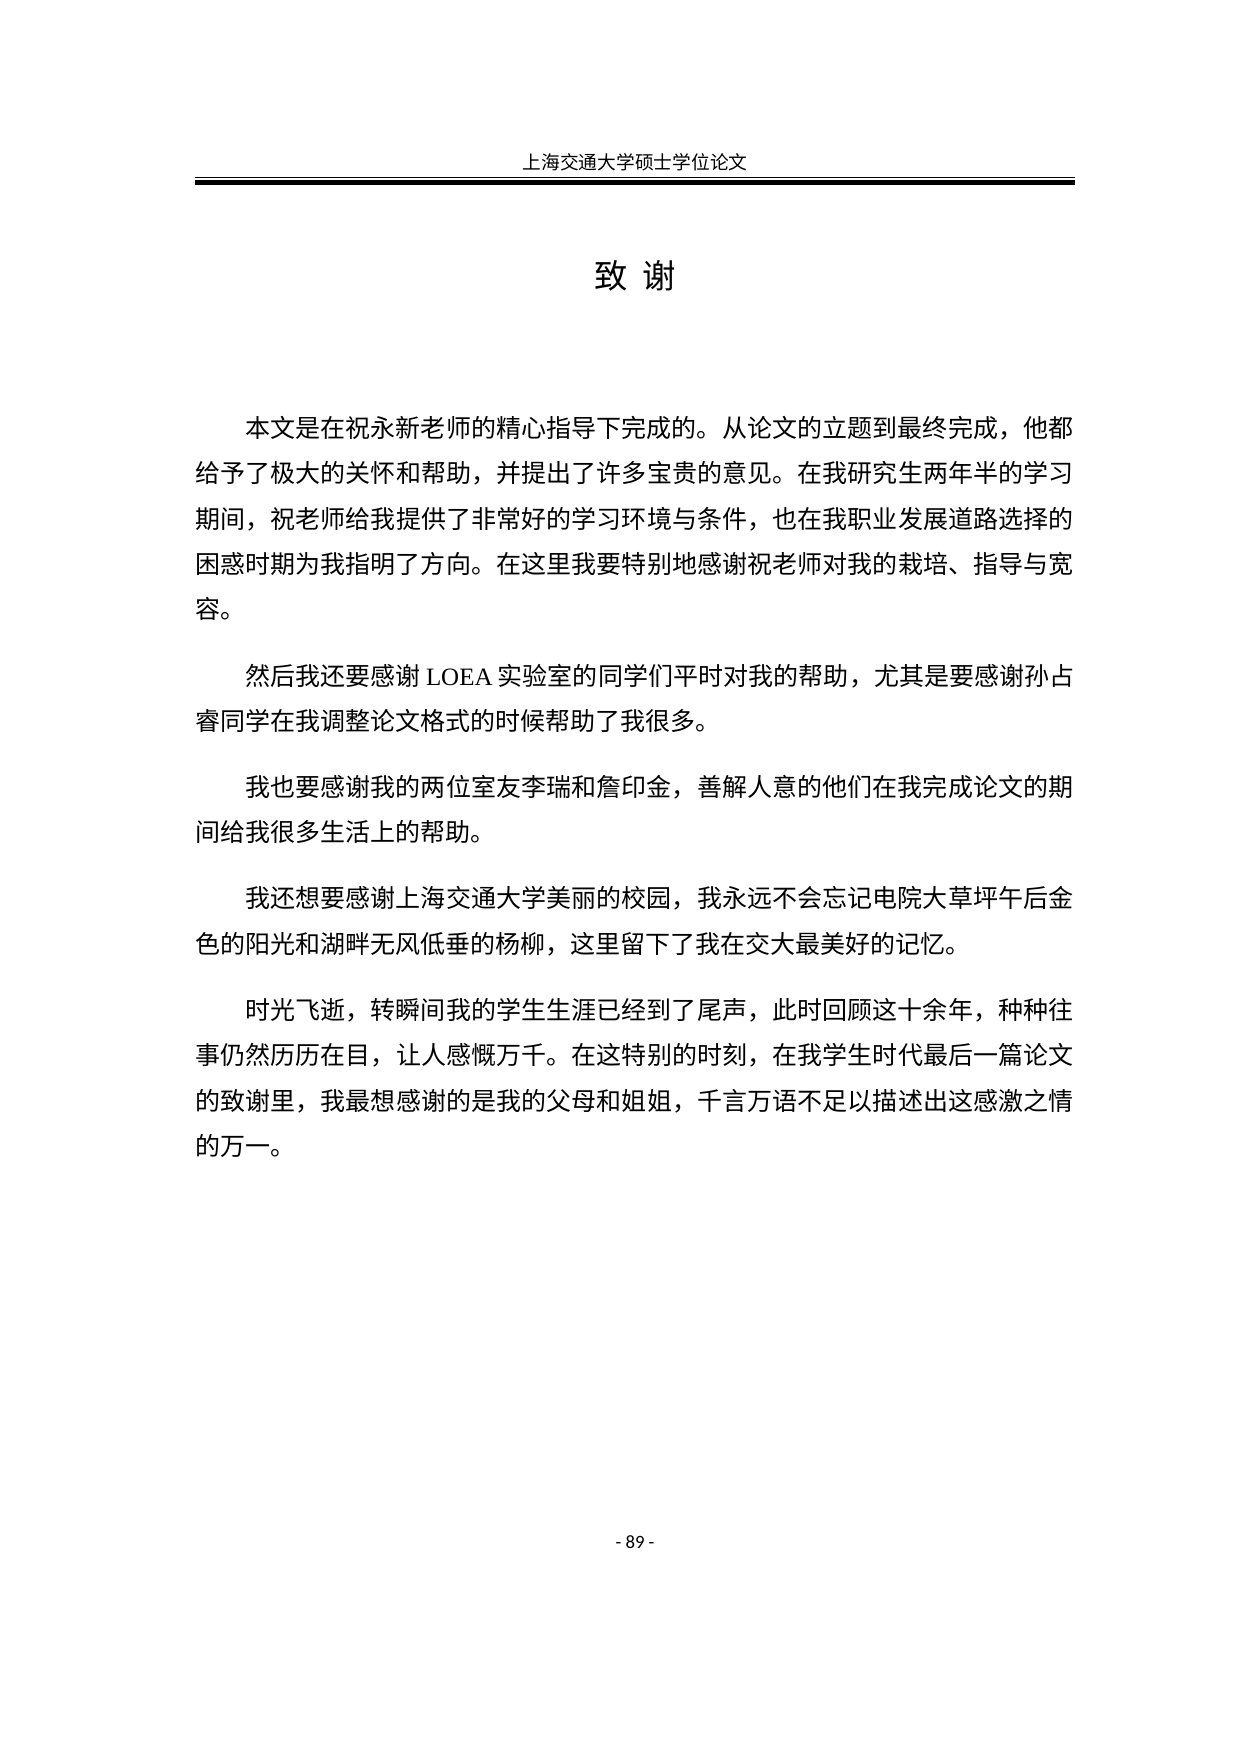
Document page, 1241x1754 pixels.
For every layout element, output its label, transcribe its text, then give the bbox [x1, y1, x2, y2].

text 致 谢 [195, 250, 1075, 298]
text 本文是在祝永新老师的精心指导下完成的。从论文的立题到最终完成，他都给予了极大的关怀和帮助，并提出了许多宝贵的意见。在我研究生两年半的学习期间，祝老师给我提供了非常好的学习环境与条件，也在我职业发展道路选择的困惑时期为我指明了方向。在这里我要特别地感谢祝老师对我的栽培、指导与宽容。 [195, 408, 1075, 626]
text 时光飞逝，转瞬间我的学生生涯已经到了尾声，此时回顾这十余年，种种往事仍然历历在目，让人感慨万千。在这特别的时刻，在我学生时代最后一篇论文的致谢里，我最想感谢的是我的父母和姐姐，千言万语不足以描述出这感激之情的万一。 [195, 990, 1075, 1162]
text 我也要感谢我的两位室友李瑞和詹印金，善解人意的他们在我完成论文的期间给我很多生活上的帮助。 [195, 767, 1075, 849]
text 我还想要感谢上海交通大学美丽的校园，我永远不会忘记电院大草坪午后金色的阳光和湖畔无风低垂的杨柳，这里留下了我在交大最美好的记忆。 [195, 879, 1075, 960]
text 然后我还要感谢LOEA实验室的同学们平时对我的帮助，尤其是要感谢孙占睿同学在我调整论文格式的时候帮助了我很多。 [195, 656, 1075, 737]
